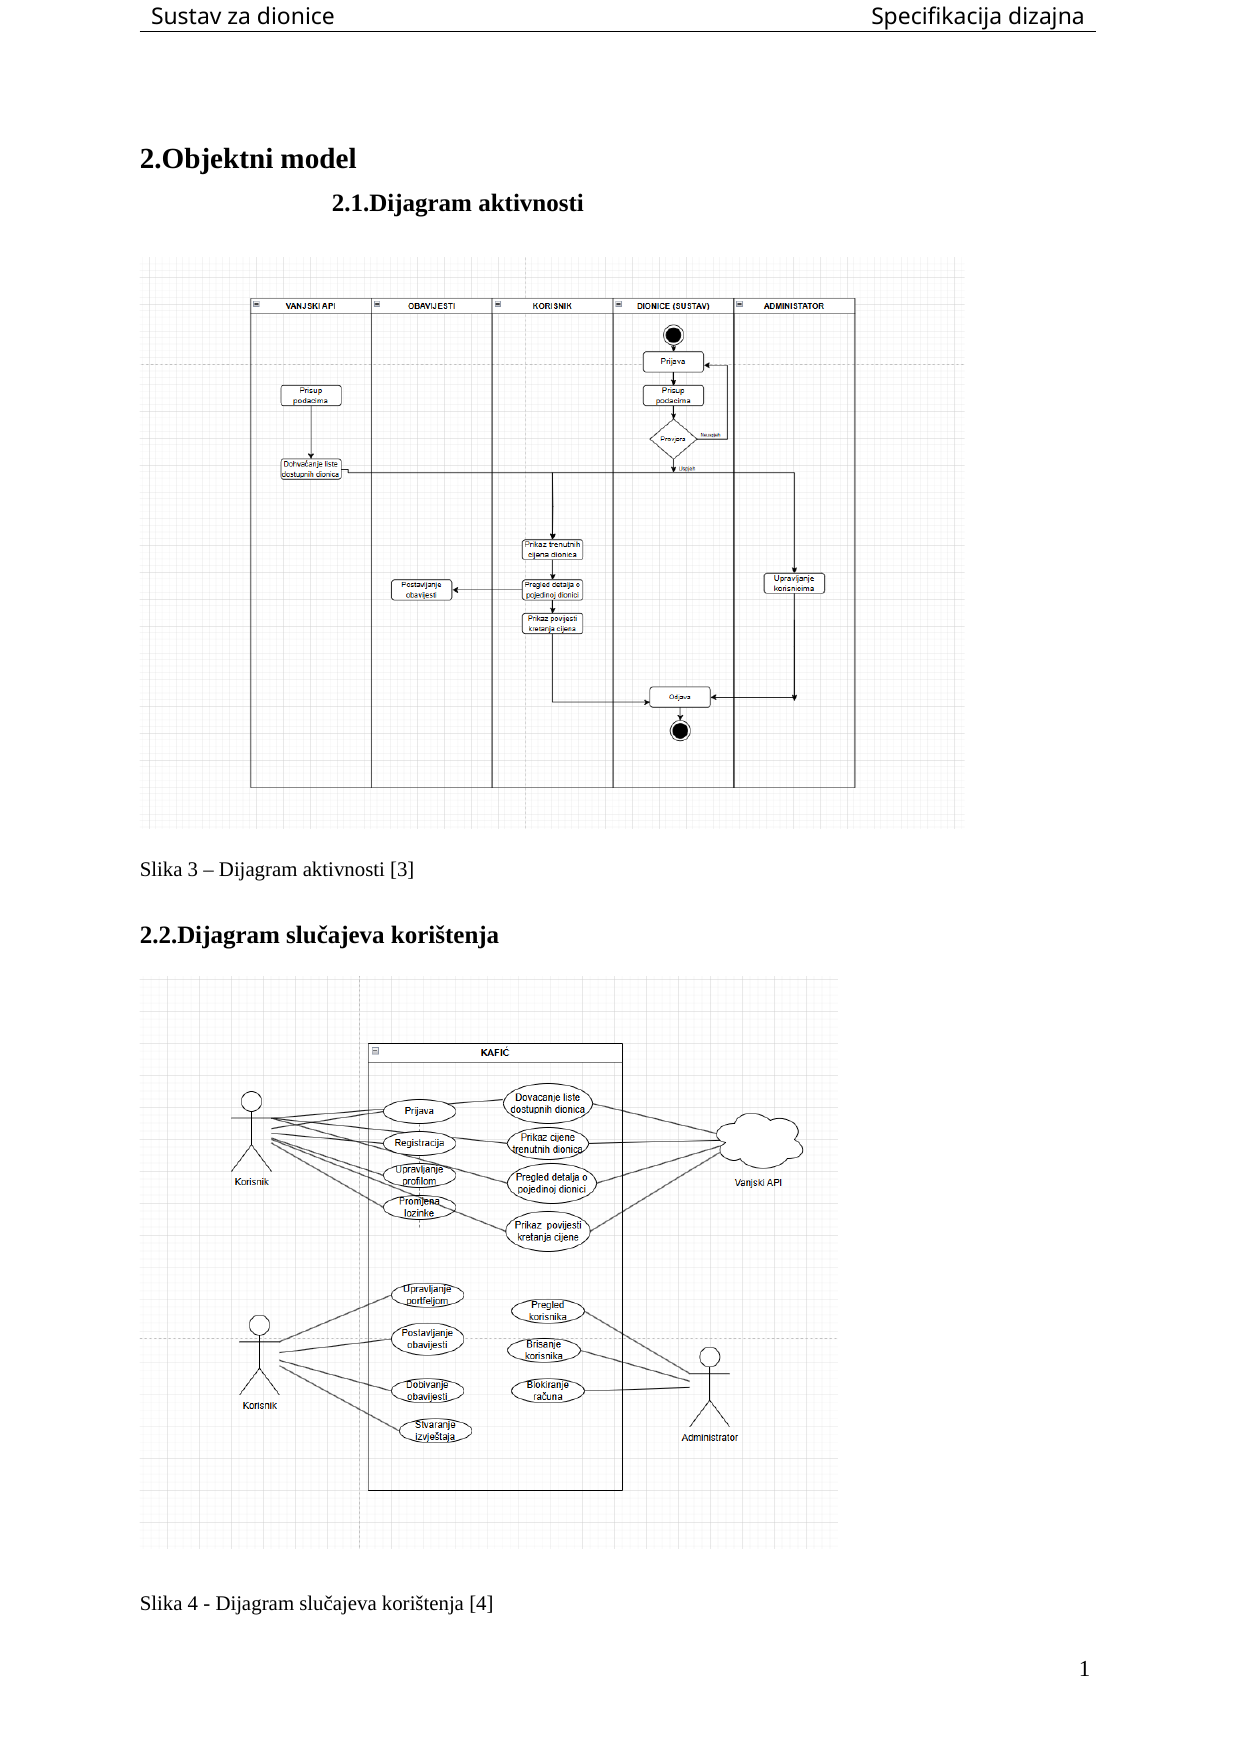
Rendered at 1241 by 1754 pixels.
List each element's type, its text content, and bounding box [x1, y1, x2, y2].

picture [139, 257, 965, 829]
text Slika 3 – Dijagram aktivnosti [3] [139, 829, 1101, 908]
list 2.2.Dijagram slučajeva korištenja [139, 920, 1101, 949]
text Slika 4 - Dijagram slučajeva korištenja [4] [139, 1591, 1101, 1615]
picture [139, 976, 838, 1549]
text 2.Objektni model [139, 142, 1101, 175]
list 2.1.Dijagram aktivnosti [332, 188, 1101, 216]
